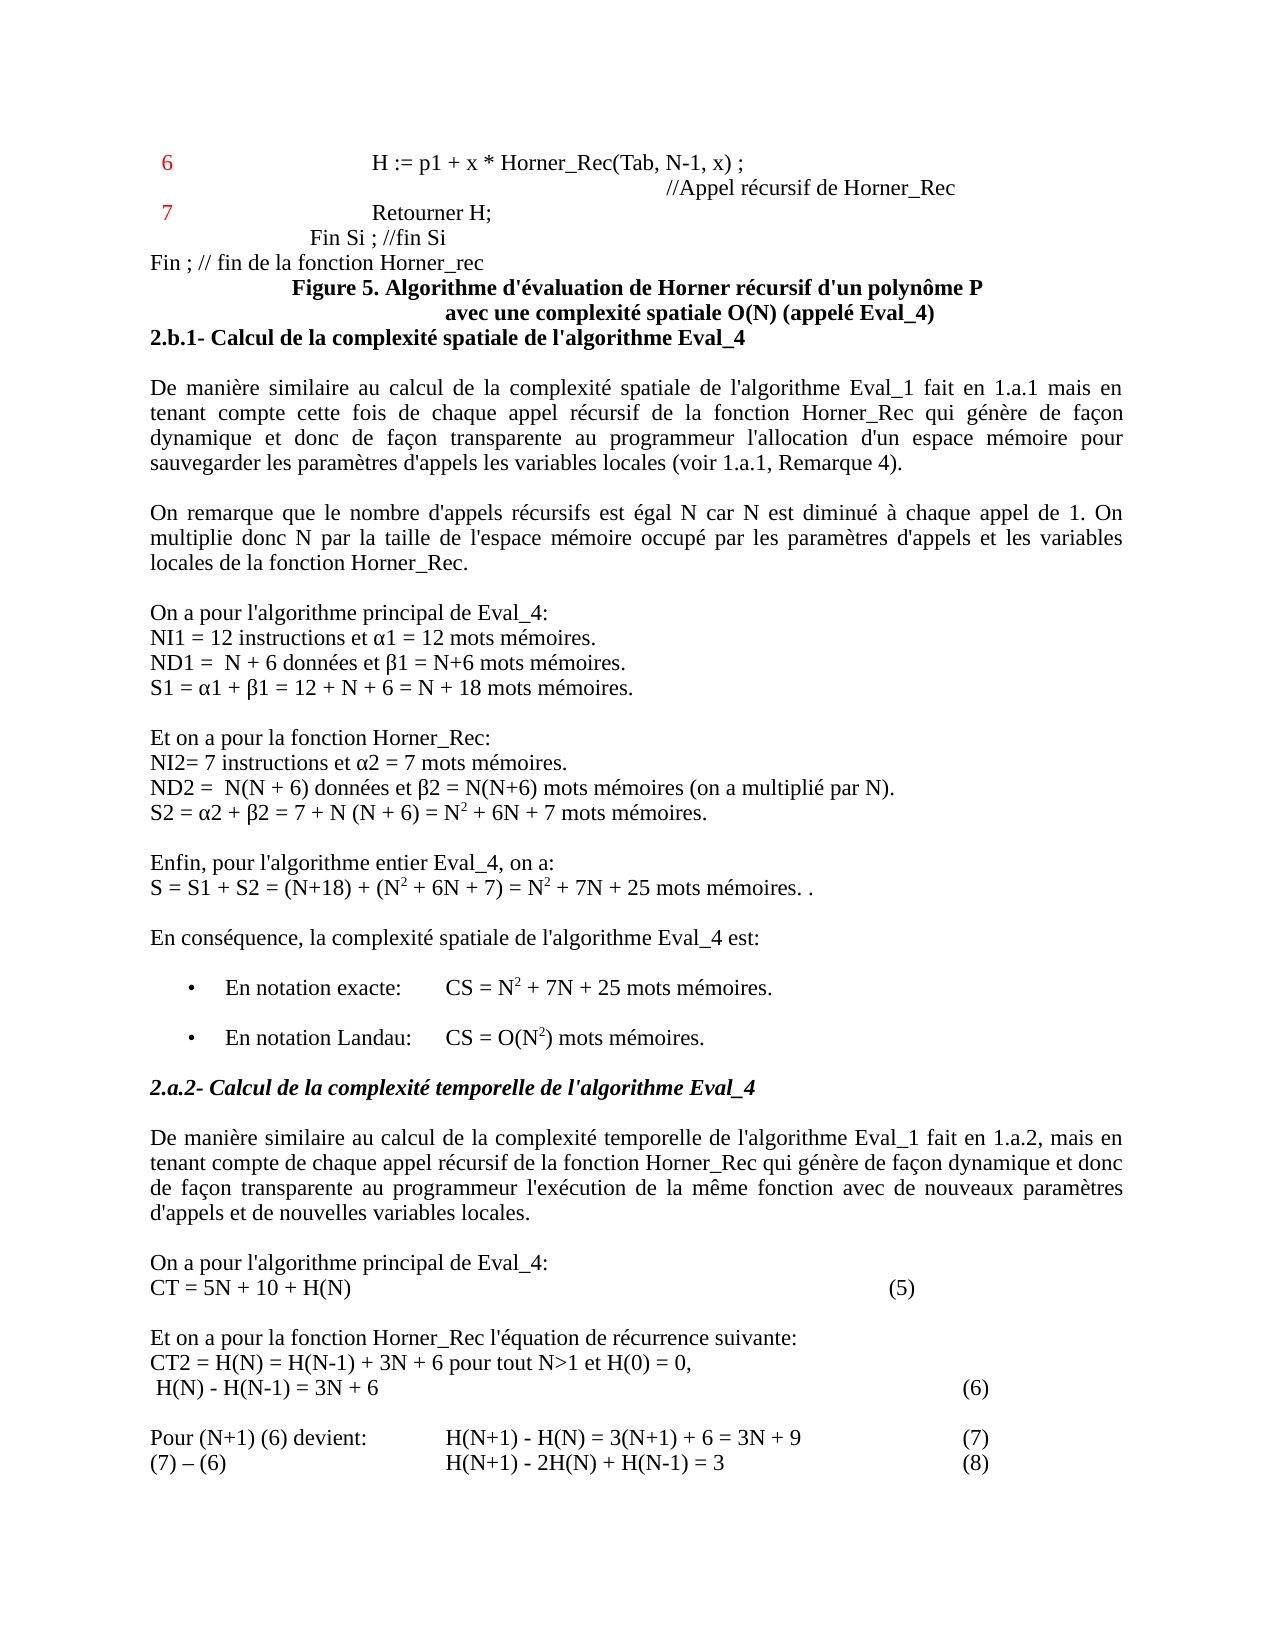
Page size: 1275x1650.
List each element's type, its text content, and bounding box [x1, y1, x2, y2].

text De manière similaire au calcul de la complexité temporelle de l'algorithme Eval_1 fait en 1.a.2, mais en tenant compte de chaque appel récursif de la fonction Horner_Rec qui génère de façon dynamique et donc de façon transparente au programmeur l'exécution de la même fonction avec de nouveaux paramètres d'appels et de nouvelles variables locales. [150, 1125, 1125, 1225]
text avec une complexité spatiale O(N) (appelé Eval_4) [371, 300, 1125, 325]
text NI2= 7 instructions et α2 = 7 mots mémoires. [150, 750, 1125, 775]
text //Appel récursif de Horner_Rec [592, 175, 1125, 200]
text 2.b.1- Calcul de la complexité spatiale de l'algorithme Eval_4 [150, 325, 1125, 350]
text 7 Retourner H; [150, 200, 1125, 225]
text Et on a pour la fonction Horner_Rec l'équation de récurrence suivante: [150, 1325, 1125, 1350]
text (7) – (6) H(N+1) - 2H(N) + H(N-1) = 3 (8) [150, 1450, 1125, 1475]
text Fin ; // fin de la fonction Horner_rec [150, 250, 1125, 275]
text S1 = α1 + β1 = 12 + N + 6 = N + 18 mots mémoires. [150, 675, 1125, 700]
text On remarque que le nombre d'appels récursifs est égal N car N est diminué à chaque appel de 1. On multiplie donc N par la taille de l'espace mémoire occupé par les paramètres d'appels et les variables locales de la fonction Horner_Rec. [150, 500, 1125, 575]
text 6 H := p1 + x * Horner_Rec(Tab, N-1, x) ; [150, 150, 1125, 175]
list En notation Landau: CS = O(N2) mots mémoires. [187, 1025, 1125, 1050]
text On a pour l'algorithme principal de Eval_4: [150, 1250, 1125, 1275]
text S2 = α2 + β2 = 7 + N (N + 6) = N2 + 6N + 7 mots mémoires. [150, 800, 1125, 825]
text NI1 = 12 instructions et α1 = 12 mots mémoires. [150, 625, 1125, 650]
text 2.a.2- Calcul de la complexité temporelle de l'algorithme Eval_4 [150, 1075, 1125, 1100]
text H(N) - H(N-1) = 3N + 6 (6) [150, 1375, 1125, 1400]
text S = S1 + S2 = (N+18) + (N2 + 6N + 7) = N2 + 7N + 25 mots mémoires. . [150, 875, 1125, 900]
text On a pour l'algorithme principal de Eval_4: [150, 600, 1125, 625]
text ND1 = N + 6 données et β1 = N+6 mots mémoires. [150, 650, 1125, 675]
text De manière similaire au calcul de la complexité spatiale de l'algorithme Eval_1 fait en 1.a.1 mais en tenant compte cette fois de chaque appel récursif de la fonction Horner_Rec qui génère de façon dynamique et donc de façon transparente au programmeur l'allocation d'un espace mémoire pour sauvegarder les paramètres d'appels les variables locales (voir 1.a.1, Remarque 4). [150, 375, 1125, 475]
text ND2 = N(N + 6) données et β2 = N(N+6) mots mémoires (on a multiplié par N). [150, 775, 1125, 800]
list En notation exacte: CS = N2 + 7N + 25 mots mémoires. [187, 975, 1125, 1000]
text Figure 5. Algorithme d'évaluation de Horner récursif d'un polynôme P [150, 275, 1125, 300]
text Pour (N+1) (6) devient: H(N+1) - H(N) = 3(N+1) + 6 = 3N + 9 (7) [150, 1425, 1125, 1450]
text Enfin, pour l'algorithme entier Eval_4, on a: [150, 850, 1125, 875]
text En conséquence, la complexité spatiale de l'algorithme Eval_4 est: [150, 925, 1125, 950]
text Fin Si ; //fin Si [150, 225, 1125, 250]
text CT = 5N + 10 + H(N) (5) [150, 1275, 1125, 1300]
text CT2 = H(N) = H(N-1) + 3N + 6 pour tout N>1 et H(0) = 0, [150, 1350, 1125, 1375]
text Et on a pour la fonction Horner_Rec: [150, 725, 1125, 750]
